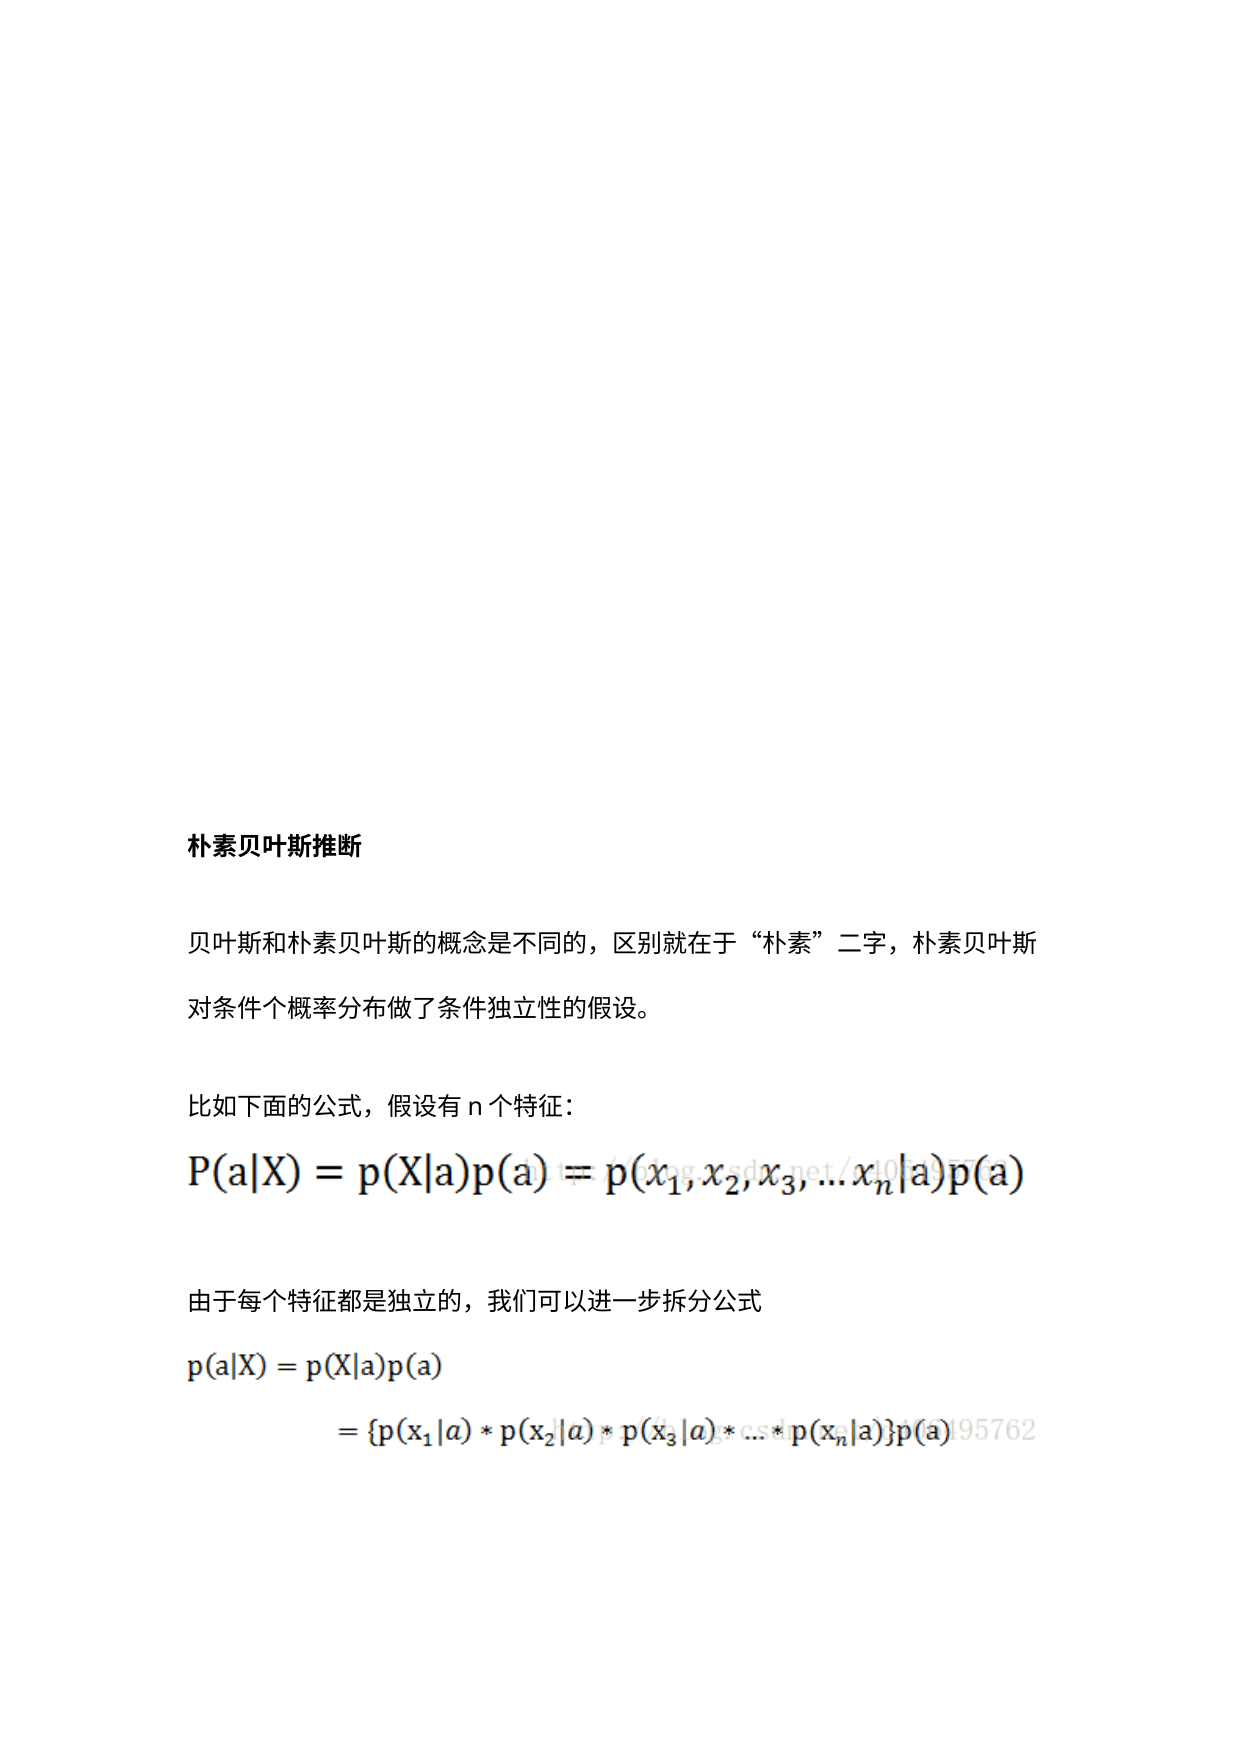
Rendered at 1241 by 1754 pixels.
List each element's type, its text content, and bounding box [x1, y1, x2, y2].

text 贝叶斯和朴素贝叶斯的概念是不同的，区别就在于“朴素”二字，朴素贝叶斯对条件个概率分布做了条件独立性的假设。 [187, 909, 1053, 1039]
picture [187, 1137, 1025, 1203]
text 比如下面的公式，假设有n个特征： [187, 1072, 1053, 1137]
text 由于每个特征都是独立的，我们可以进一步拆分公式 [187, 1267, 1053, 1332]
text 朴素贝叶斯推断 [187, 812, 1053, 877]
picture [187, 1332, 1054, 1462]
